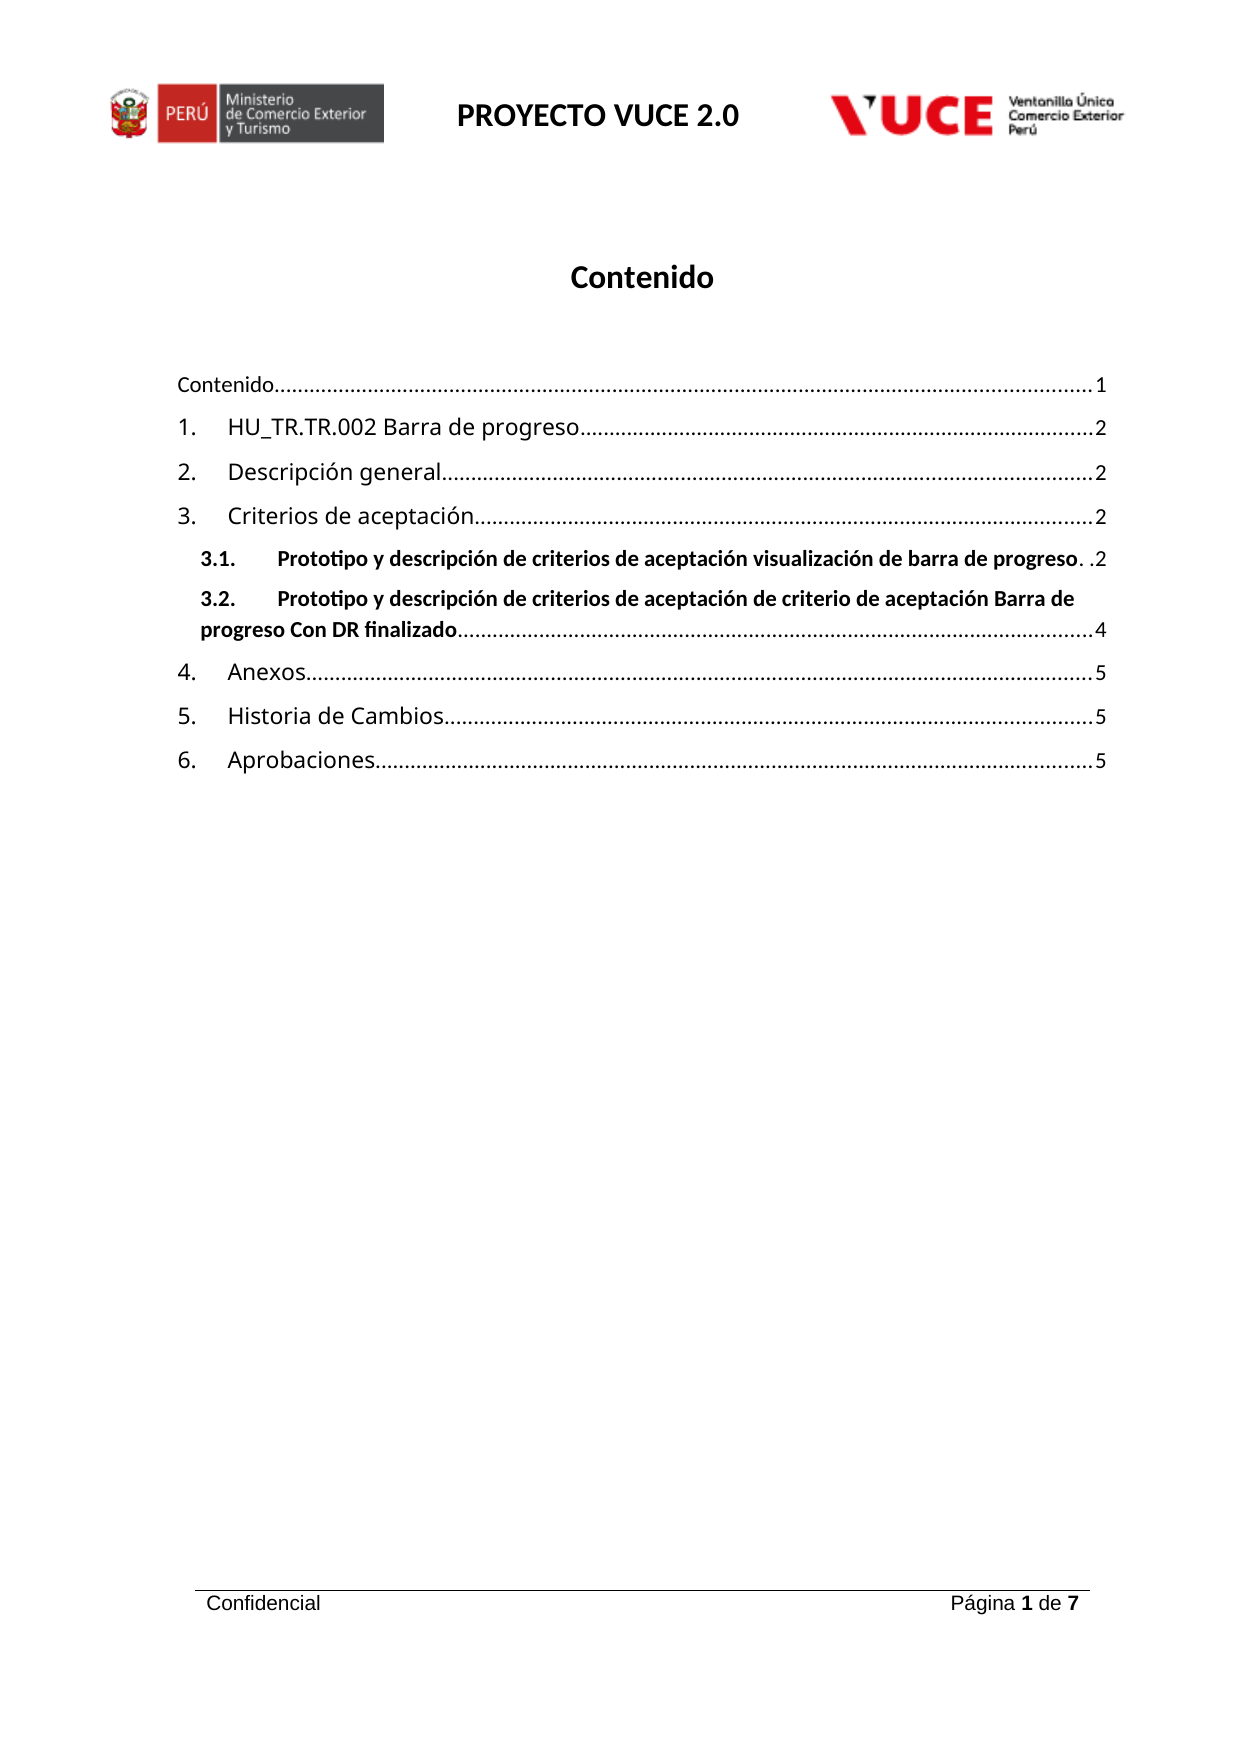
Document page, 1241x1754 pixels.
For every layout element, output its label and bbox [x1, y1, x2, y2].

picture [823, 83, 1136, 147]
picture [99, 82, 384, 145]
